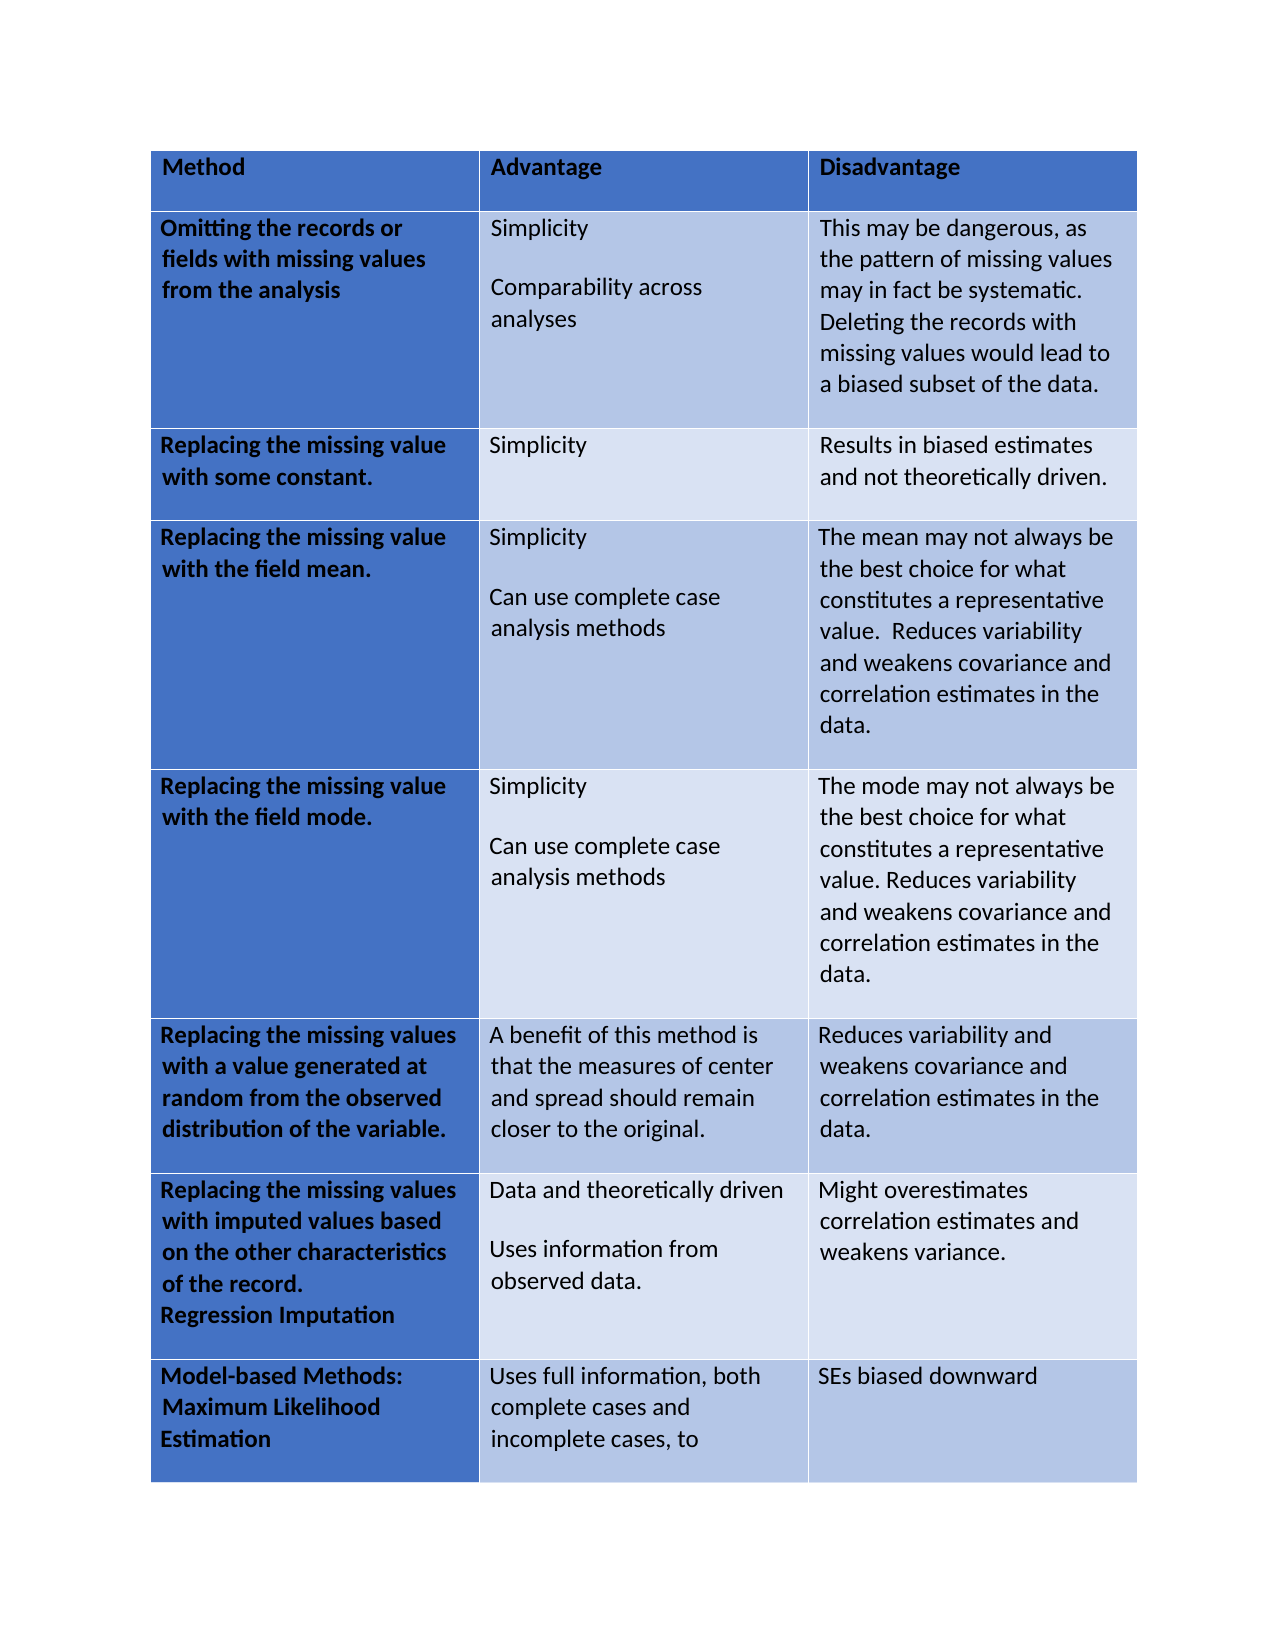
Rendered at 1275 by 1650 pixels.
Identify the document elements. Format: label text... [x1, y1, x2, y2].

table_cell SEs biased downward [809, 1360, 1137, 1482]
table_cell Results in biased estimates and not theoretically driven. [809, 429, 1137, 520]
table_header Method [151, 151, 479, 211]
table_cell The mean may not always be the best choice for what constitutes a representative value. Reduces variability and weakens covariance and correlation estimates in the data. [809, 521, 1137, 769]
table_cell Replacing the missing values with imputed values based on the other characteristics of the record. Regression Imputation [151, 1174, 479, 1359]
table_cell The mode may not always be the best choice for what constitutes a representative value. Reduces variability and weakens covariance and correlation estimates in the data. [809, 770, 1137, 1018]
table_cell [480, 1360, 808, 1482]
table_cell Simplicity Can use complete case analysis methods [480, 770, 808, 1018]
table_header Disadvantage [809, 151, 1137, 211]
table_cell Simplicity Comparability across analyses [480, 212, 808, 428]
table_cell A benefit of this method is that the measures of center and spread should remain closer to the original. [480, 1019, 808, 1173]
table_cell Replacing the missing value with some constant. [151, 429, 479, 520]
table_cell Replacing the missing value with the field mean. [151, 521, 479, 769]
table_cell Might overestimates correlation estimates and weakens variance. [809, 1174, 1137, 1359]
table_cell Reduces variability and weakens covariance and correlation estimates in the data. [809, 1019, 1137, 1173]
table_header Advantage [480, 151, 808, 211]
table_cell Replacing the missing value with the field mode. [151, 770, 479, 1018]
table_cell Replacing the missing values with a value generated at random from the observed distribution of the variable. [151, 1019, 479, 1173]
table_cell This may be dangerous, as the pattern of missing values may in fact be systematic. Deleting the records with missing values would lead to a biased subset of the data. [809, 212, 1137, 428]
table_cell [151, 1360, 479, 1482]
table_cell Data and theoretically driven Uses information from observed data. [480, 1174, 808, 1359]
table_cell Omitting the records or fields with missing values from the analysis [151, 212, 479, 428]
table_cell Simplicity [480, 429, 808, 520]
table_cell Simplicity Can use complete case analysis methods [480, 521, 808, 769]
